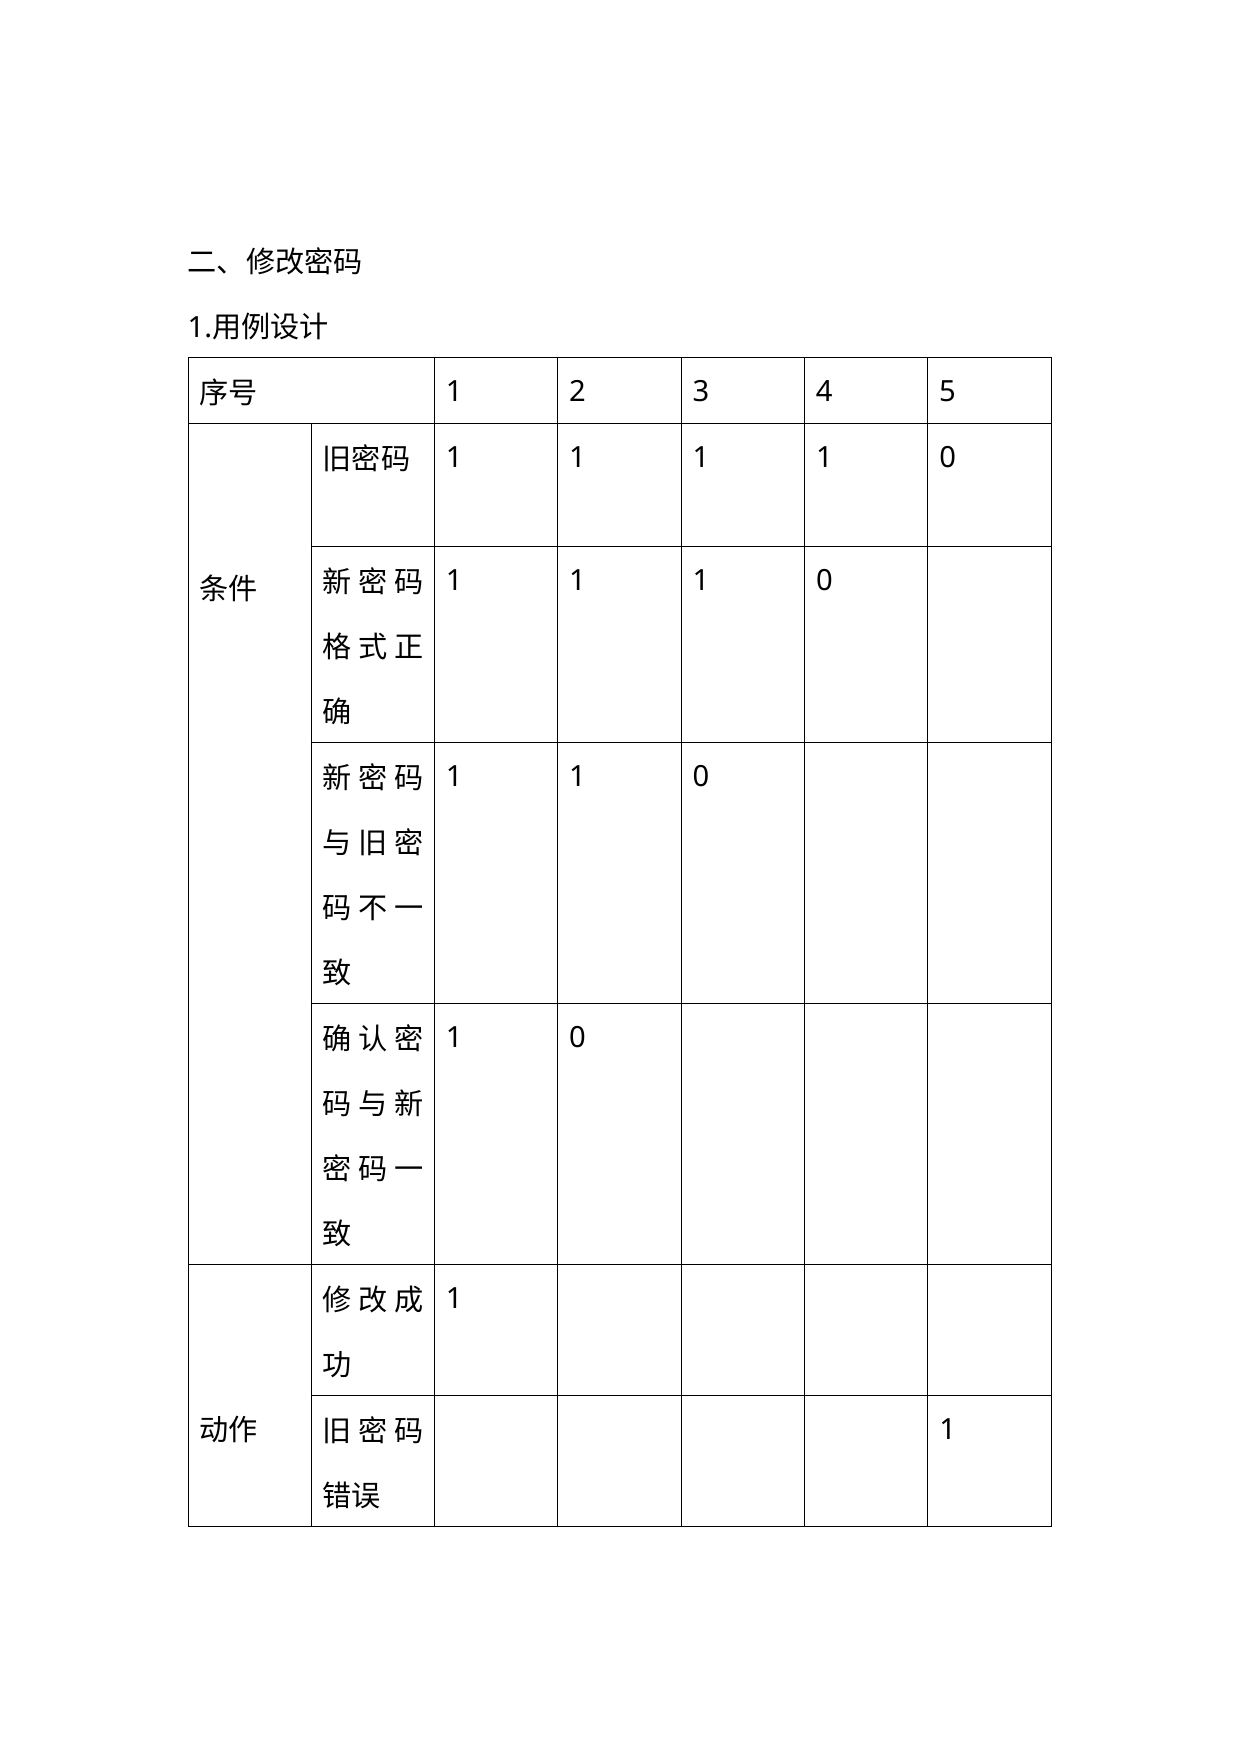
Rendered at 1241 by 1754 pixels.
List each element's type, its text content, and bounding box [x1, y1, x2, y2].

table_cell [928, 547, 1051, 742]
table_cell 1 [558, 743, 681, 1003]
table_cell 1 [435, 743, 557, 1003]
table_cell 新密码格式正确 [312, 547, 434, 742]
table_cell [682, 1004, 804, 1264]
table_cell [928, 1265, 1051, 1395]
table_cell 0 [682, 743, 804, 1003]
table_cell [805, 1396, 927, 1526]
table_cell 1 [928, 1396, 1051, 1526]
table_cell 0 [928, 424, 1051, 546]
table_cell [805, 1004, 927, 1264]
table_cell [558, 1265, 681, 1395]
table_cell [558, 1396, 681, 1526]
text 1.用例设计 [187, 292, 1053, 357]
table_cell [435, 1396, 557, 1526]
table_cell 1 [435, 424, 557, 546]
table_cell [682, 1396, 804, 1526]
table_cell [928, 1004, 1051, 1264]
table_cell 0 [558, 1004, 681, 1264]
table_cell 0 [805, 547, 927, 742]
table_cell 条件 [189, 424, 311, 1264]
table_cell 1 [682, 547, 804, 742]
table_header 4 [805, 358, 927, 423]
table_cell 1 [682, 424, 804, 546]
table_cell 确认密码与新密码一致 [312, 1004, 434, 1264]
table_cell 旧密码错误 [312, 1396, 434, 1526]
table_header 5 [928, 358, 1051, 423]
table_cell [805, 743, 927, 1003]
table_cell 旧密码 [312, 424, 434, 546]
table_header 2 [558, 358, 681, 423]
table_cell 1 [435, 1004, 557, 1264]
table_header 3 [682, 358, 804, 423]
table_cell 动作 [189, 1265, 311, 1526]
table_header 序号 [189, 358, 434, 423]
table_cell 1 [558, 547, 681, 742]
table_cell [928, 743, 1051, 1003]
table_cell 新密码与旧密码不一致 [312, 743, 434, 1003]
table_cell 1 [435, 1265, 557, 1395]
table_cell 1 [558, 424, 681, 546]
text 二、修改密码 [187, 227, 1053, 292]
table_cell 修改成功 [312, 1265, 434, 1395]
table_cell [682, 1265, 804, 1395]
table_cell [805, 1265, 927, 1395]
table_cell 1 [435, 547, 557, 742]
table_header 1 [435, 358, 557, 423]
table_cell 1 [805, 424, 927, 546]
